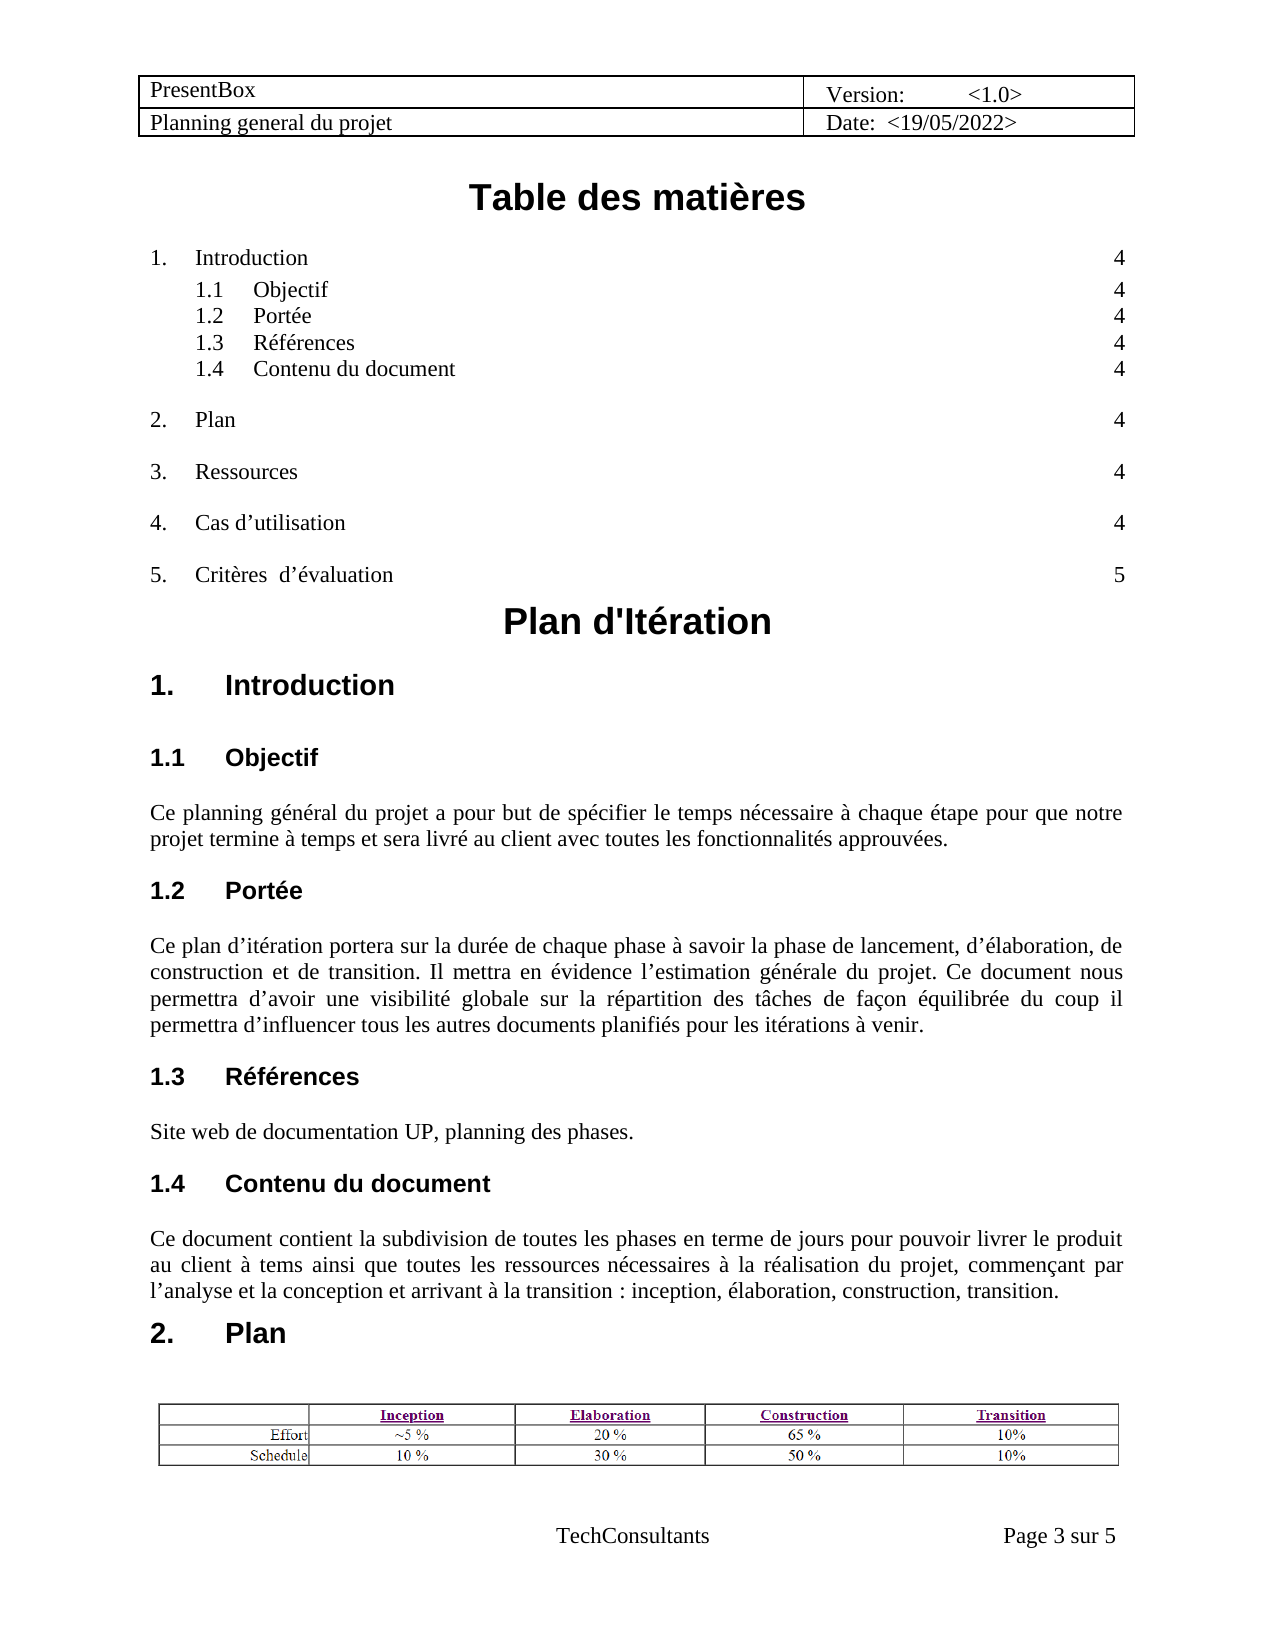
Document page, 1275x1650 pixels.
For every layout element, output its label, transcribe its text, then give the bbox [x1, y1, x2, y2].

text 2. Plan 4 [150, 407, 1050, 433]
text 3. Ressources 4 [150, 458, 1050, 484]
text Ce plan d’itération portera sur la durée de chaque phase à savoir la phase de lancement, d’élaboration, de construction et de transition. Il mettra en évidence l’estimation générale du projet. Ce document nous permettra d’avoir une visibilité globale sur la répartition des tâches de façon équilibrée du coup il permettra d’influencer tous les autres documents planifiés pour les itérations à venir. [150, 932, 1125, 1037]
title Table des matières [150, 175, 1125, 218]
picture [150, 1399, 1125, 1472]
subtitle Portée [150, 876, 1125, 905]
text 4. Cas d’utilisation 4 [150, 509, 1050, 536]
text 1. Introduction 4 [150, 243, 1050, 270]
subtitle Contenu du document [150, 1169, 1125, 1198]
text 1.1 Objectif 4 [195, 276, 1050, 302]
text 1.4 Contenu du document 4 [195, 355, 1050, 382]
subtitle Références [150, 1062, 1125, 1091]
text Ce document contient la subdivision de toutes les phases en terme de jours pour pouvoir livrer le produit au client à tems ainsi que toutes les ressources nécessaires à la réalisation du projet, commençant par l’analyse et la conception et arrivant à la transition : inception, élaboration, construction, transition. [150, 1225, 1125, 1304]
text 1.2 Portée 4 [195, 302, 1050, 329]
subtitle Objectif [150, 743, 1125, 772]
text 1.3 Références 4 [195, 329, 1050, 355]
subtitle Introduction [150, 668, 1125, 701]
text Site web de documentation UP, planning des phases. [150, 1118, 1125, 1144]
text Ce planning général du projet a pour but de spécifier le temps nécessaire à chaque étape pour que notre projet termine à temps et sera livré au client avec toutes les fonctionnalités approuvées. [150, 798, 1125, 851]
subtitle Plan [150, 1316, 1125, 1350]
text 5. Critères d’évaluation 5 [150, 561, 1050, 587]
